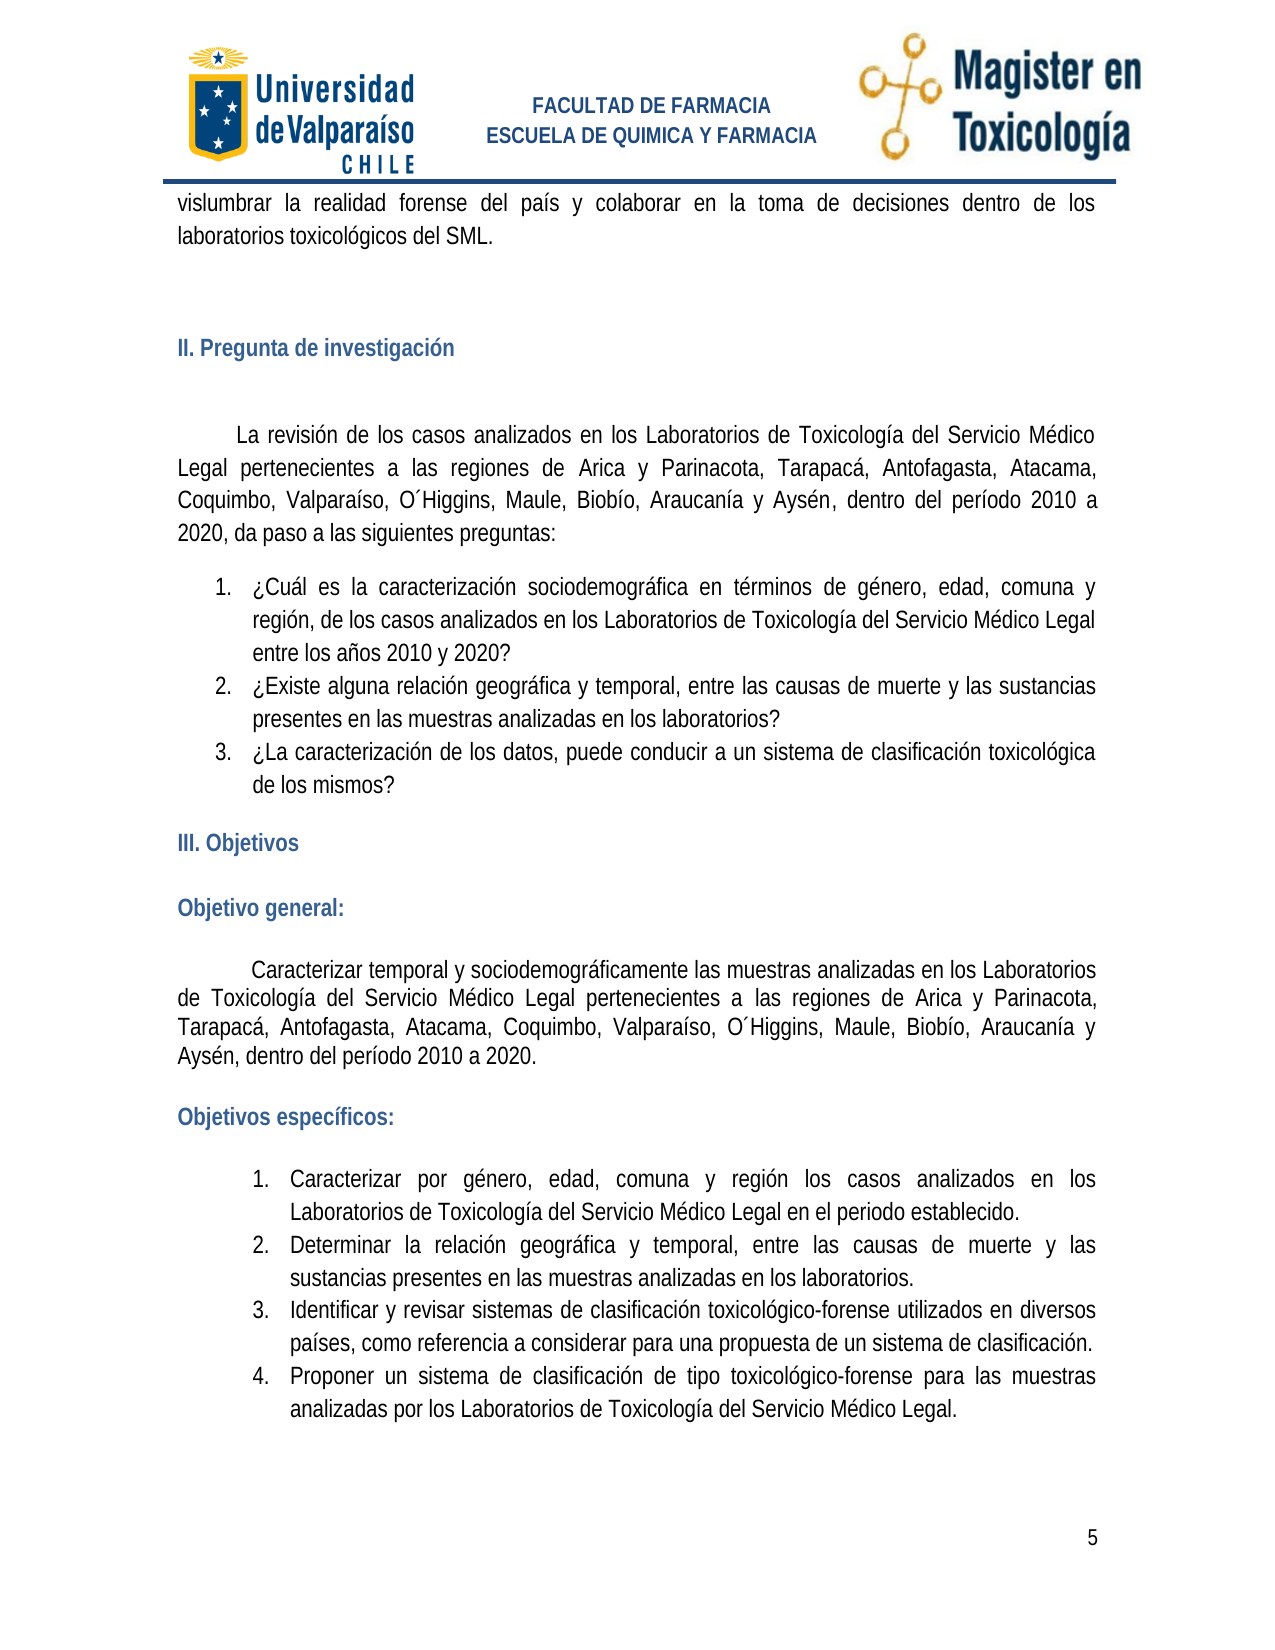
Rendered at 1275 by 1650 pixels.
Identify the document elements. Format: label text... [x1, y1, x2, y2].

list Caracterizar por género, edad, comuna y región los casos analizados en los Laboratorios de Toxicología del Servicio Médico Legal en el periodo establecido. [252, 1164, 1098, 1225]
subtitle II. Pregunta de investigación [177, 333, 1098, 362]
text Caracterizar temporal y sociodemográficamente las muestras analizadas en los Laboratorios de Toxicología del Servicio Médico Legal pertenecientes a las regiones de Arica y Parinacota, Tarapacá, Antofagasta, Atacama, Coquimbo, Valparaíso, O´Higgins, Maule, Biobío, Araucanía y Aysén, dentro del período 2010 a 2020. [177, 955, 1098, 1069]
subtitle III. Objetivos [177, 827, 1098, 856]
list ¿Existe alguna relación geográfica y temporal, entre las causas de muerte y las sustancias presentes en las muestras analizadas en los laboratorios? [215, 671, 1098, 732]
text La revisión de los casos analizados en los Laboratorios de Toxicología del Servicio Médico Legal pertenecientes a las regiones de Arica y Parinacota, Tarapacá, Antofagasta, Atacama, Coquimbo, Valparaíso, O´Higgins, Maule, Biobío, Araucanía y Aysén, dentro del período 2010 a 2020, da paso a las siguientes preguntas: [177, 419, 1098, 547]
subtitle Objetivo general: [177, 893, 1098, 922]
list Identificar y revisar sistemas de clasificación toxicológico-forense utilizados en diversos países, como referencia a considerar para una propuesta de un sistema de clasificación. [252, 1295, 1098, 1357]
picture [856, 25, 1149, 168]
list ¿La caracterización de los datos, puede conducir a un sistema de clasificación toxicológica de los mismos? [215, 737, 1098, 798]
list ¿Cuál es la caracterización sociodemográfica en términos de género, edad, comuna y región, de los casos analizados en los Laboratorios de Toxicología del Servicio Médico Legal entre los años 2010 y 2020? [215, 572, 1098, 667]
list Proponer un sistema de clasificación de tipo toxicológico-forense para las muestras analizadas por los Laboratorios de Toxicología del Servicio Médico Legal. [252, 1361, 1098, 1423]
picture [189, 47, 414, 174]
list Determinar la relación geográfica y temporal, entre las causas de muerte y las sustancias presentes en las muestras analizadas en los laboratorios. [252, 1229, 1098, 1291]
subtitle Objetivos específicos: [177, 1102, 1098, 1131]
